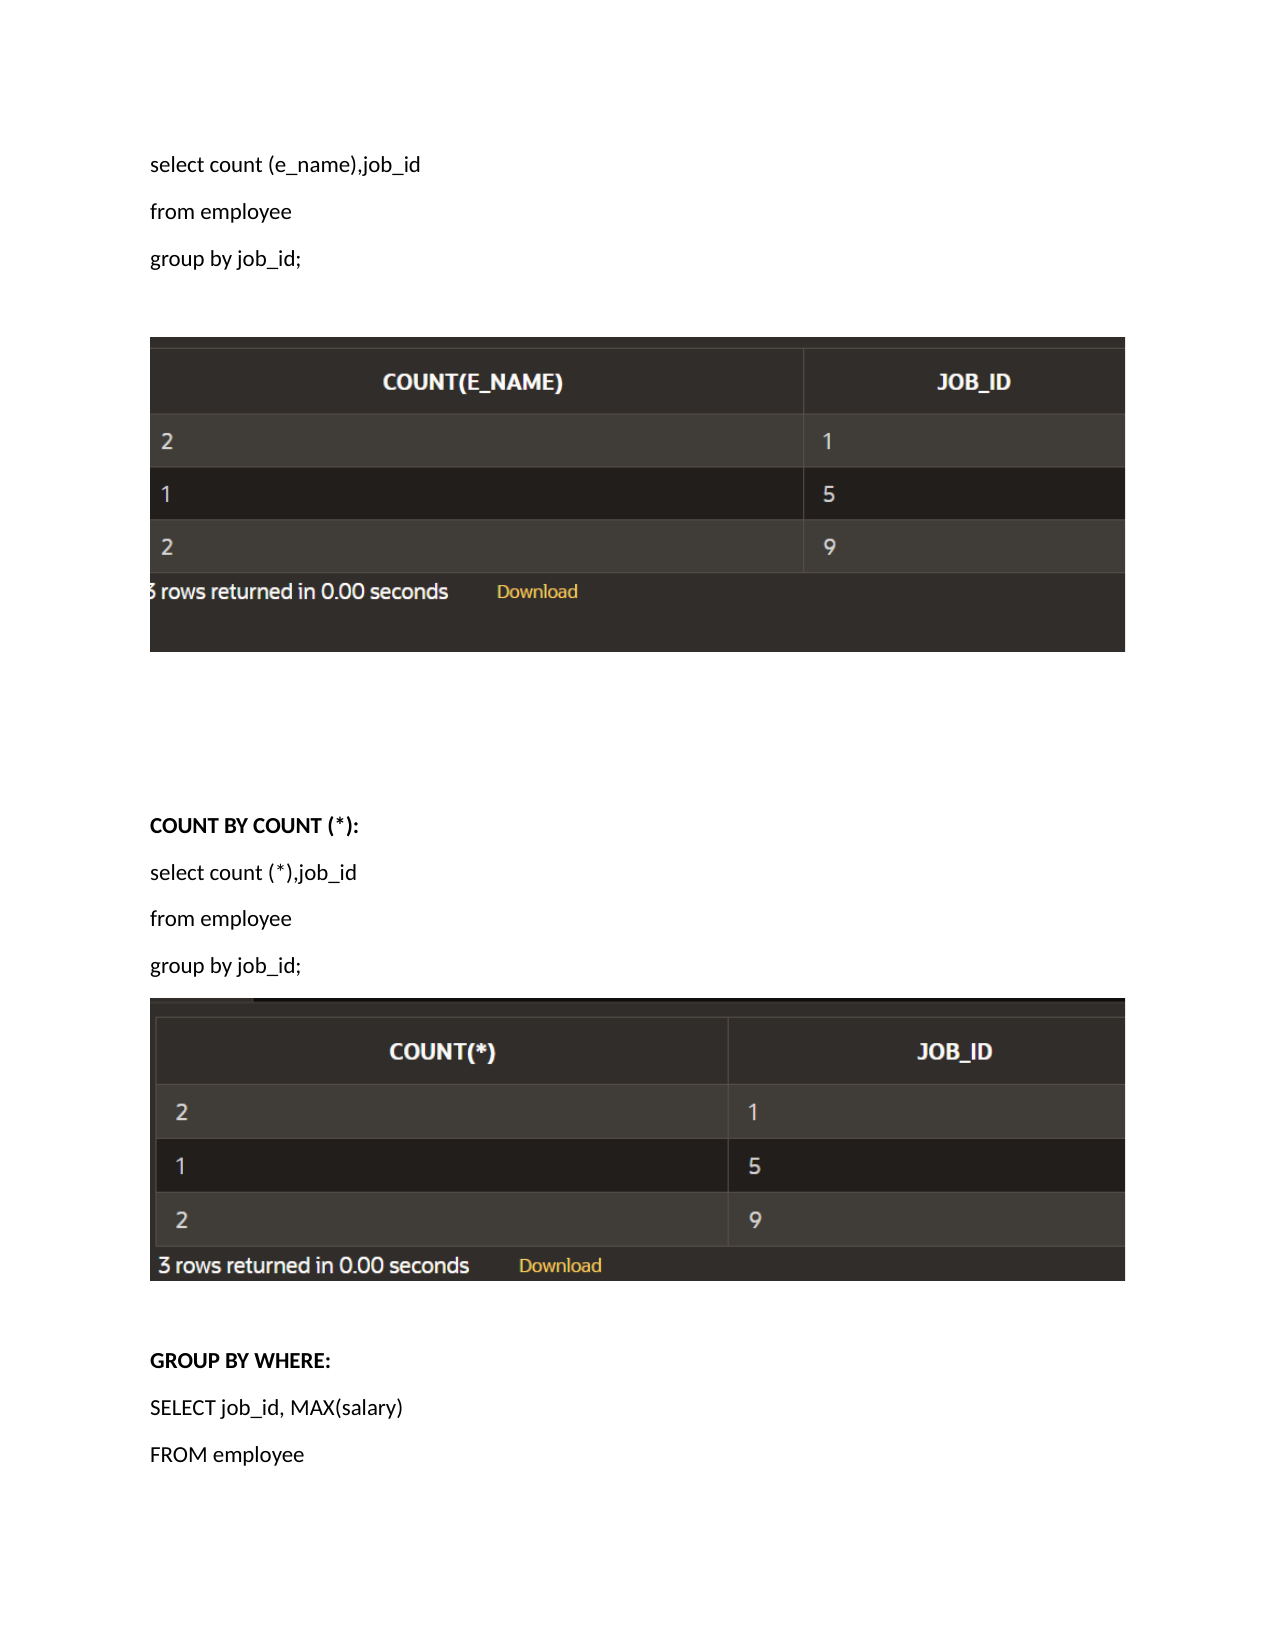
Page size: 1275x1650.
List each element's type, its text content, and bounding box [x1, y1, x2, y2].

picture [150, 337, 1125, 652]
text FROM employee [150, 1440, 1125, 1468]
text group by job_id; [150, 951, 1125, 979]
text from employee [150, 197, 1125, 225]
text GROUP BY WHERE: [150, 1347, 1125, 1374]
text SELECT job_id, MAX(salary) [150, 1393, 1125, 1421]
text from employee [150, 904, 1125, 933]
text select count (*),job_id [150, 858, 1125, 886]
text select count (e_name),job_id [150, 150, 1125, 178]
text group by job_id; [150, 244, 1125, 272]
picture [150, 998, 1125, 1281]
text COUNT BY COUNT (*): [150, 811, 1125, 839]
